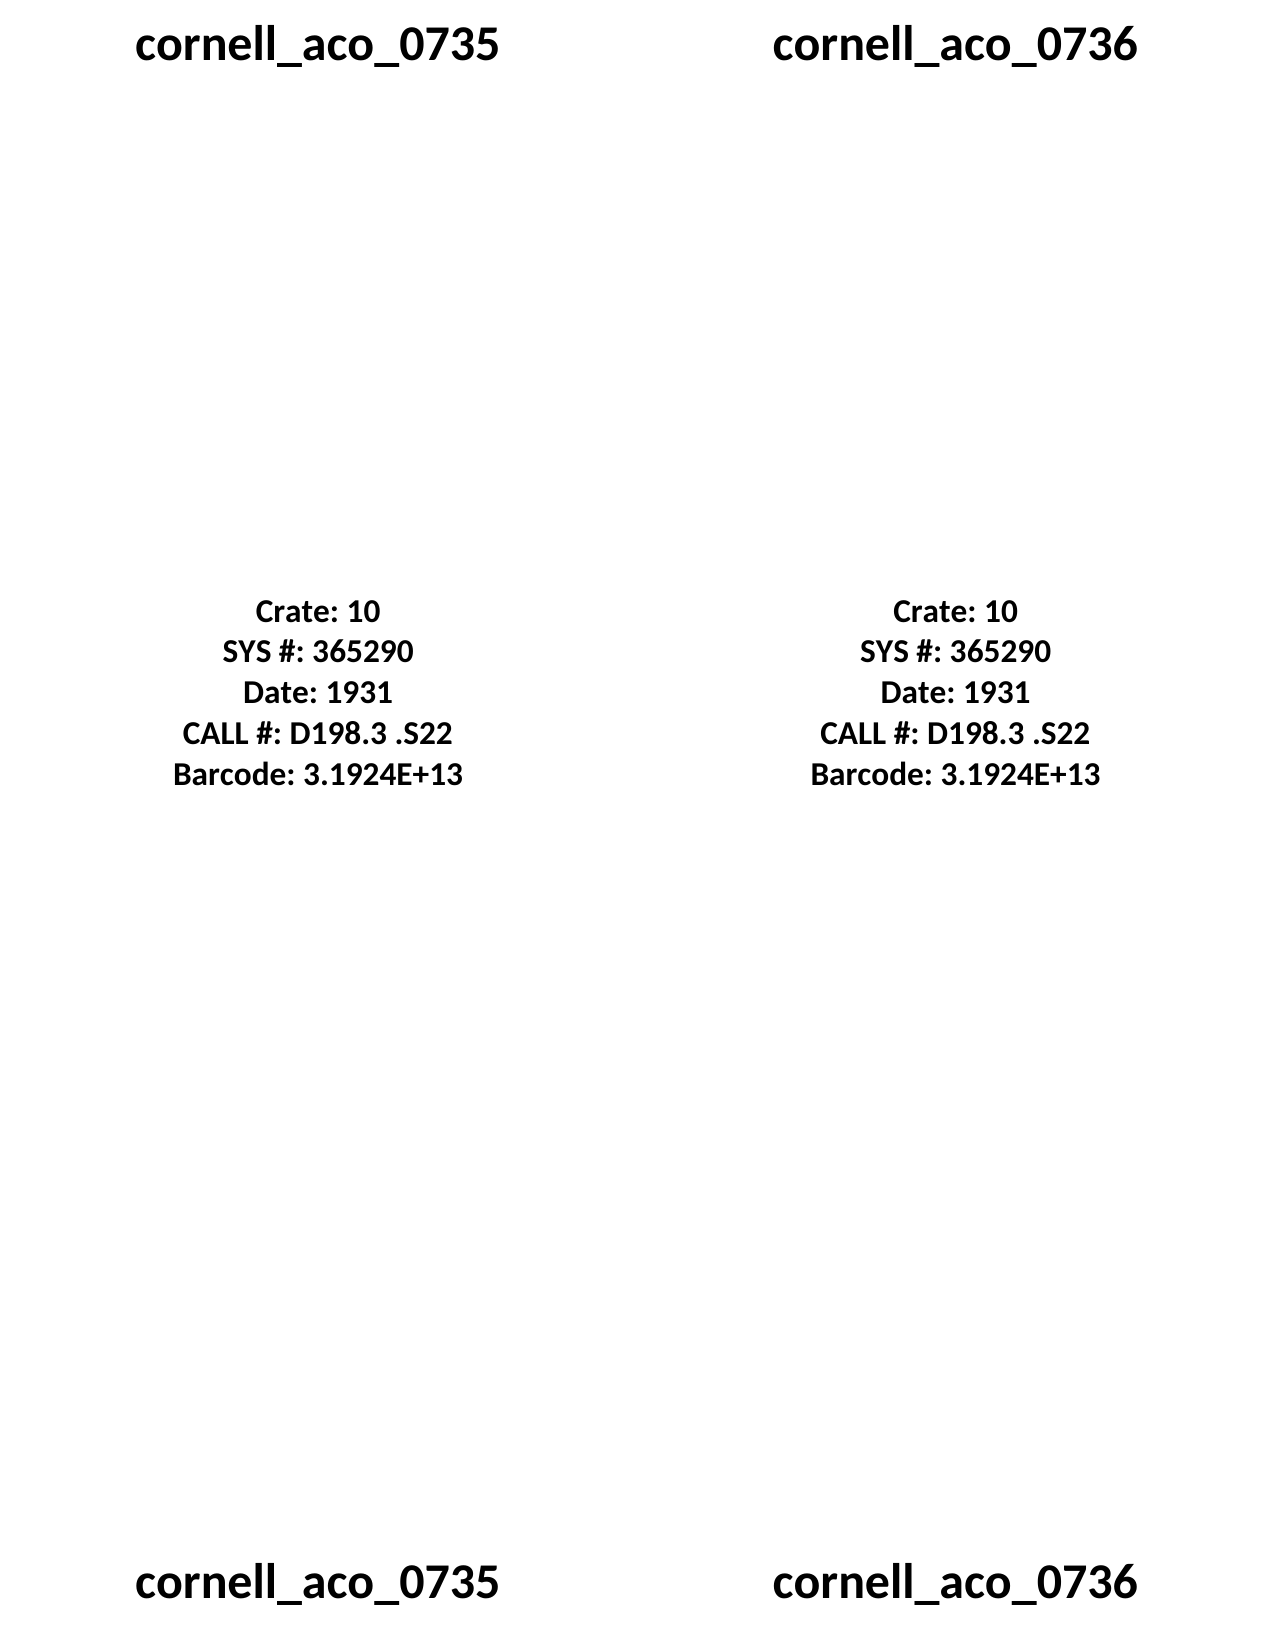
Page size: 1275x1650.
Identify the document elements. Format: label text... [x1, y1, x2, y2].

table_header cornell_aco_0735 Crate: 10 SYS #: 365290 Date: 1931 CALL #: D198.3 .S22 Barcode: 3.1924E+13 cornell_aco_0735 [0, 0, 637, 1650]
table_header cornell_aco_0736 Crate: 10 SYS #: 365290 Date: 1931 CALL #: D198.3 .S22 Barcode: 3.1924E+13 cornell_aco_0736 [638, 0, 1273, 1650]
